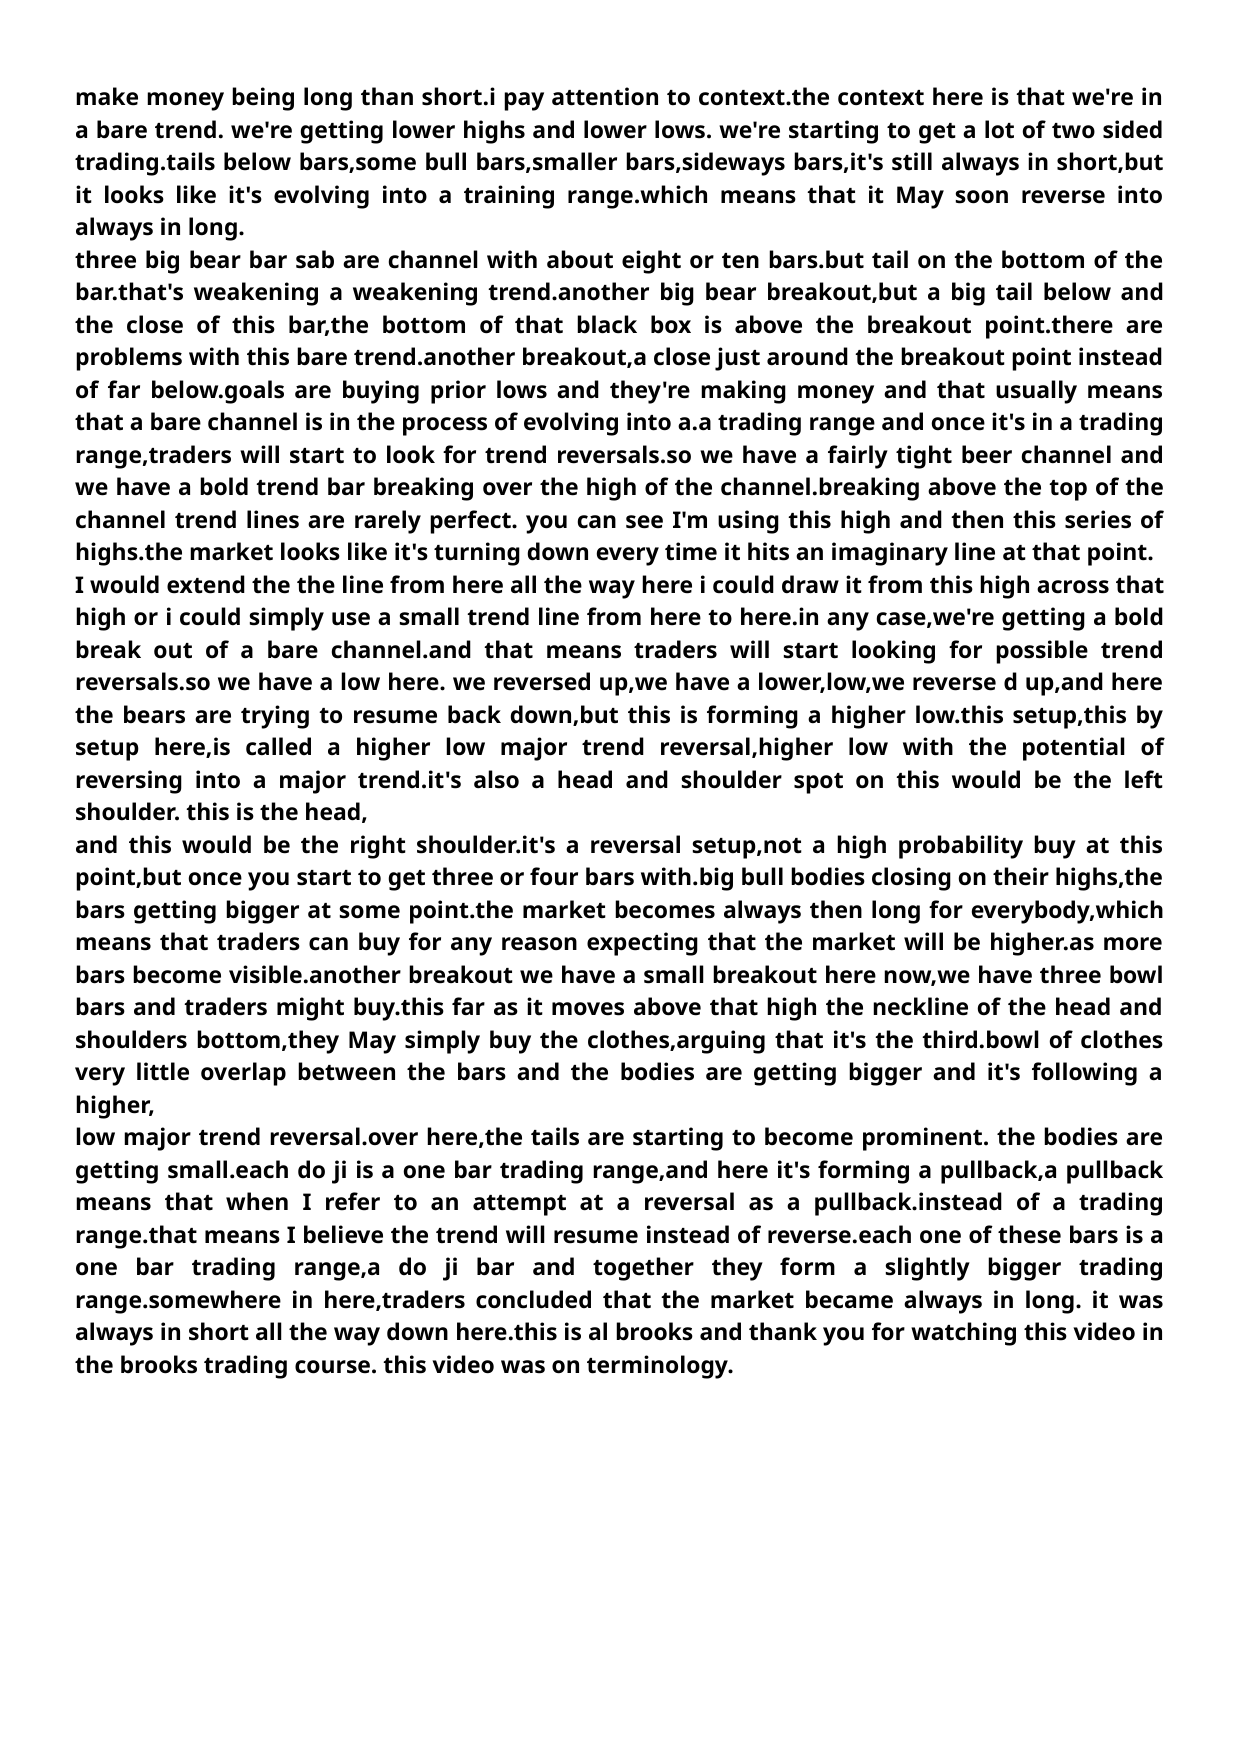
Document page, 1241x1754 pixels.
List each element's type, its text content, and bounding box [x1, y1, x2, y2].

text three big bear bar sab are channel with about eight or ten bars.but tail on the bottom of the bar.that's weakening a weakening trend.another big bear breakout,but a big tail below and the close of this bar,the bottom of that black box is above the breakout point.there are problems with this bare trend.another breakout,a close just around the breakout point instead of far below.goals are buying prior lows and they're making money and that usually means that a bare channel is in the process of evolving into a.a trading range and once it's in a trading range,traders will start to look for trend reversals.so we have a fairly tight beer channel and we have a bold trend bar breaking over the high of the channel.breaking above the top of the channel trend lines are rarely perfect. you can see I'm using this high and then this series of highs.the market looks like it's turning down every time it hits an imaginary line at that point. [75, 243, 1165, 568]
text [75, 81, 1165, 243]
text I would extend the the line from here all the way here i could draw it from this high across that high or i could simply use a small trend line from here to here.in any case,we're getting a bold break out of a bare channel.and that means traders will start looking for possible trend reversals.so we have a low here. we reversed up,we have a lower,low,we reverse d up,and here the bears are trying to resume back down,but this is forming a higher low.this setup,this by setup here,is called a higher low major trend reversal,higher low with the potential of reversing into a major trend.it's also a head and shoulder spot on this would be the left shoulder. this is the head, [75, 568, 1165, 828]
text and this would be the right shoulder.it's a reversal setup,not a high probability buy at this point,but once you start to get three or four bars with.big bull bodies closing on their highs,the bars getting bigger at some point.the market becomes always then long for everybody,which means that traders can buy for any reason expecting that the market will be higher.as more bars become visible.another breakout we have a small breakout here now,we have three bowl bars and traders might buy.this far as it moves above that high the neckline of the head and shoulders bottom,they May simply buy the clothes,arguing that it's the third.bowl of clothes very little overlap between the bars and the bodies are getting bigger and it's following a higher, [75, 828, 1165, 1121]
text low major trend reversal.over here,the tails are starting to become prominent. the bodies are getting small.each do ji is a one bar trading range,and here it's forming a pullback,a pullback means that when I refer to an attempt at a reversal as a pullback.instead of a trading range.that means I believe the trend will resume instead of reverse.each one of these bars is a one bar trading range,a do ji bar and together they form a slightly bigger trading range.somewhere in here,traders concluded that the market became always in long. it was always in short all the way down here.this is al brooks and thank you for watching this video in the brooks trading course. this video was on terminology. [75, 1121, 1165, 1381]
